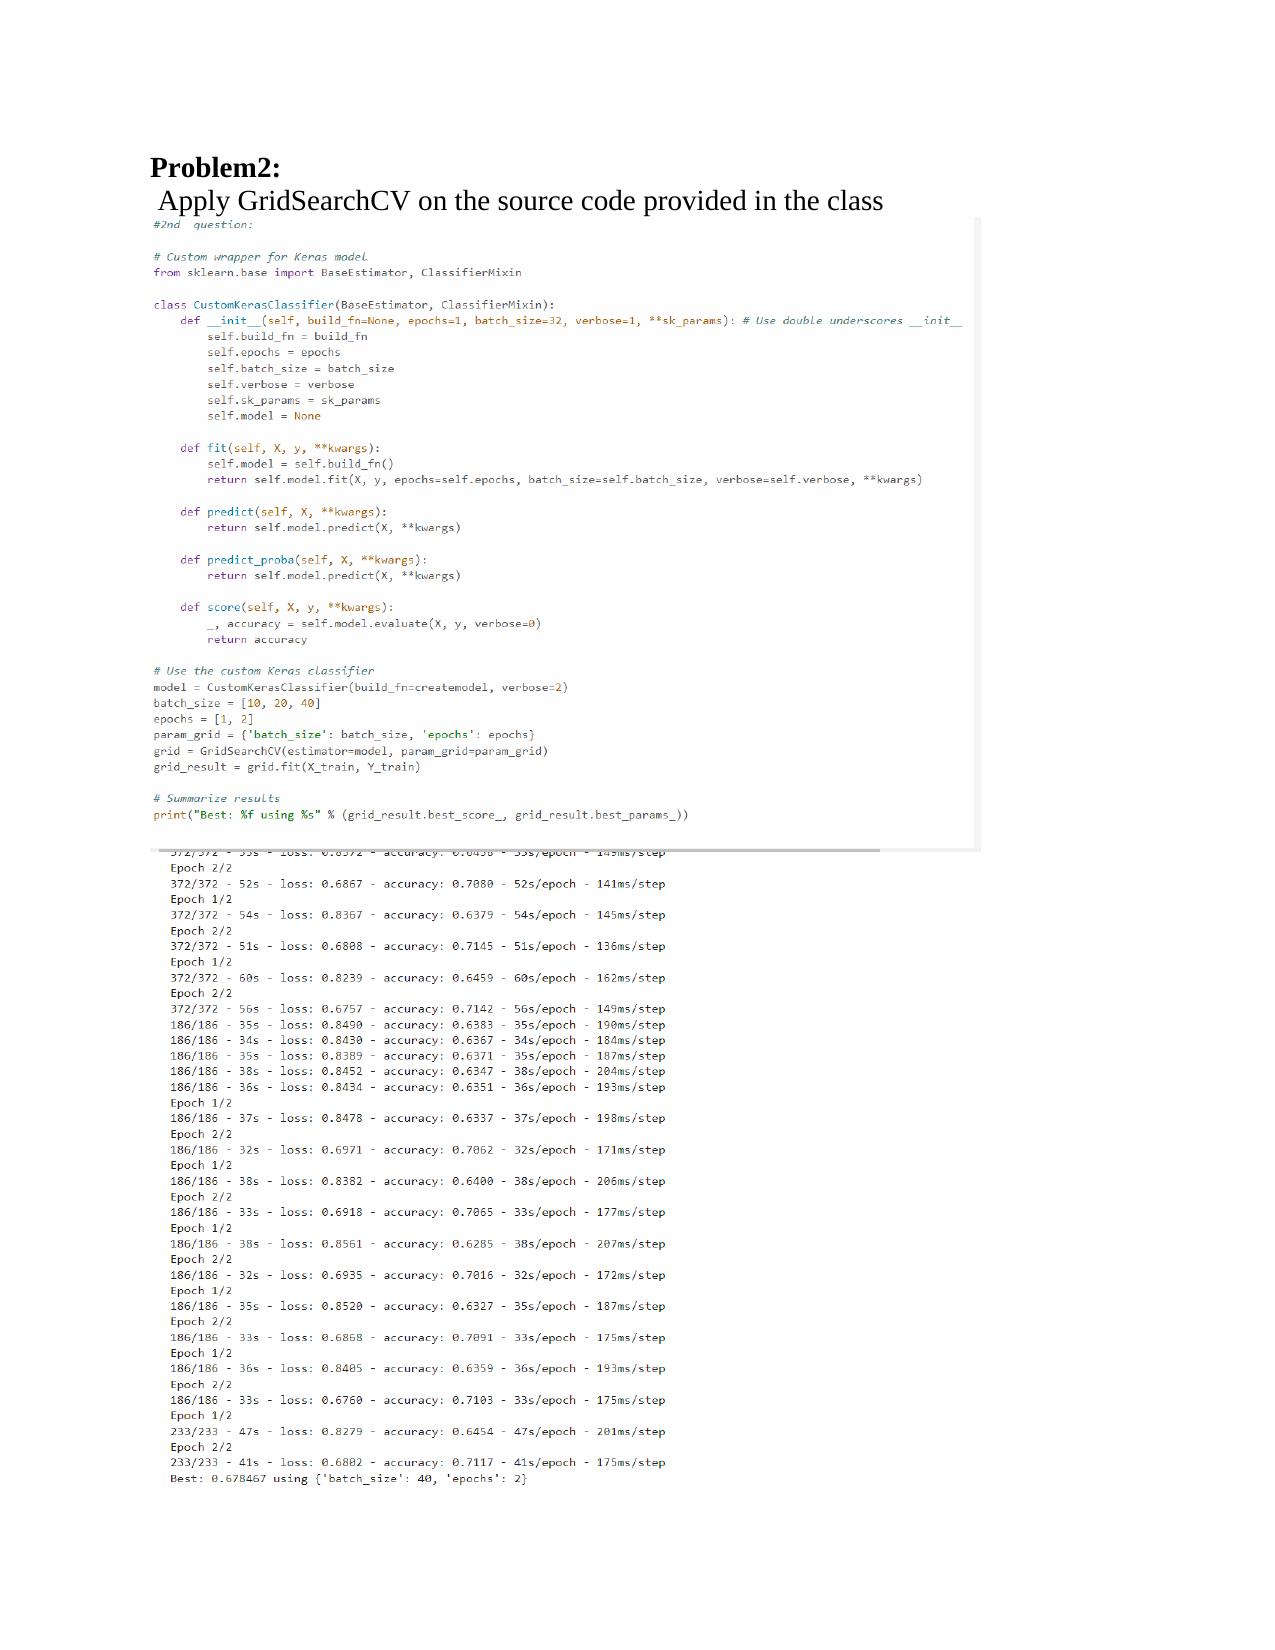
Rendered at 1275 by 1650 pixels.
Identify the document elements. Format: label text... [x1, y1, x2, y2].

picture [150, 217, 983, 1492]
text Apply GridSearchCV on the source code provided in the class [150, 183, 1125, 217]
text Problem2: [150, 150, 1125, 183]
